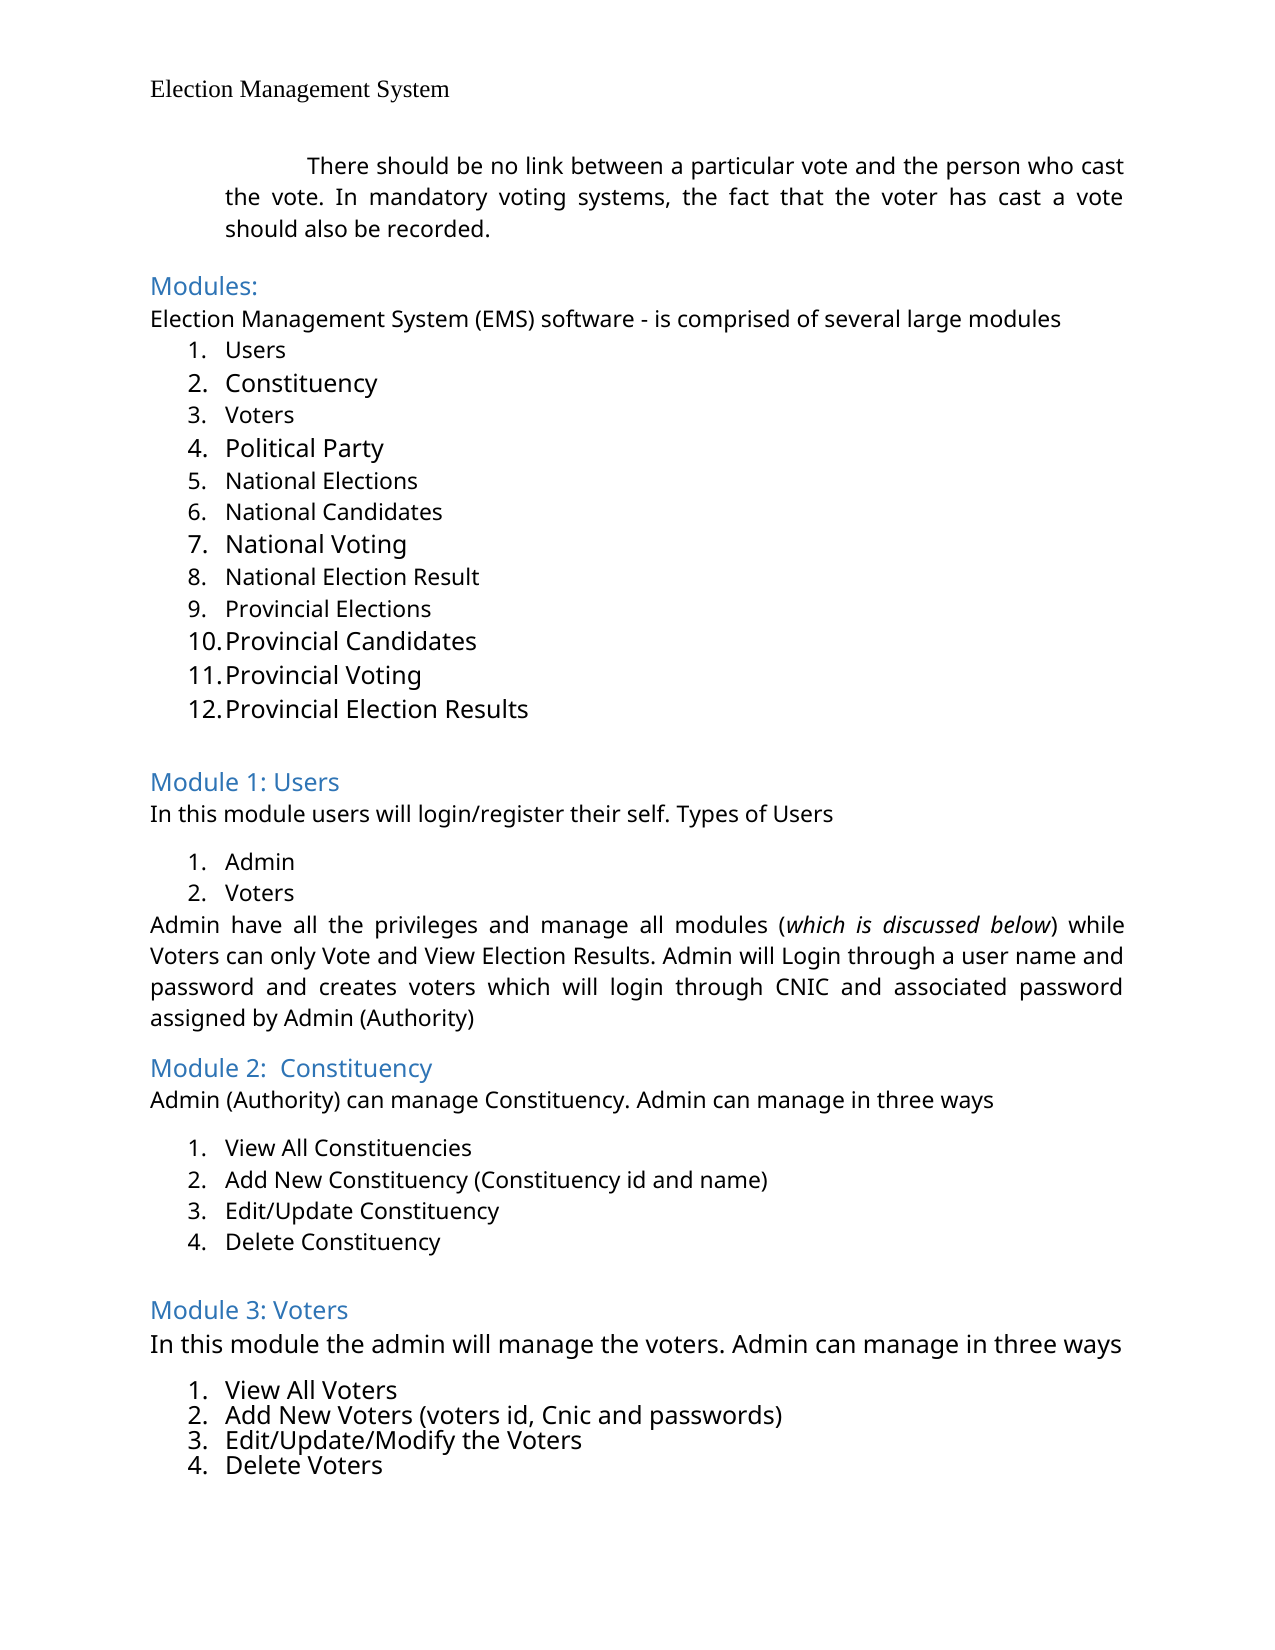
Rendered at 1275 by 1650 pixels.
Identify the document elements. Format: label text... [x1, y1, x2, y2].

text In this module the admin will manage the voters. Admin can manage in three ways [150, 1327, 1125, 1361]
list View All Voters [187, 1379, 1125, 1404]
list View All Constituencies [187, 1132, 1125, 1163]
subtitle Modules: [150, 269, 1125, 303]
text In this module users will login/register their self. Types of Users [150, 798, 1125, 829]
list Provincial Elections [187, 592, 1125, 624]
list Delete Constituency [187, 1226, 1125, 1257]
subtitle Module 2: Constituency [150, 1050, 1125, 1084]
list Add New Constituency (Constituency id and name) [187, 1163, 1125, 1195]
text Election Management System (EMS) software - is comprised of several large modules [150, 303, 1125, 334]
list Provincial Voting [187, 658, 1125, 692]
list Edit/Update Constituency [187, 1195, 1125, 1226]
subtitle Module 3: Voters [150, 1293, 1125, 1327]
list Users [187, 334, 1125, 365]
list There should be no link between a particular vote and the person who cast the vote. In mandatory voting systems, the fact that the voter has cast a vote should also be recorded. [225, 150, 1125, 244]
list Provincial Election Results [187, 692, 1125, 726]
list Political Party [187, 431, 1125, 465]
subtitle Module 1: Users [150, 764, 1125, 798]
text Admin have all the privileges and manage all modules (which is discussed below) while Voters can only Vote and View Election Results. Admin will Login through a user name and password and creates voters which will login through CNIC and associated password assigned by Admin (Authority) [150, 909, 1125, 1034]
list Edit/Update/Modify the Voters [187, 1429, 1125, 1454]
list National Elections [187, 465, 1125, 496]
list Delete Voters [187, 1454, 1125, 1479]
list Voters [187, 877, 1125, 909]
list Constituency [187, 365, 1125, 399]
list Provincial Candidates [187, 624, 1125, 658]
list National Candidates [187, 496, 1125, 527]
list Admin [187, 846, 1125, 877]
text Admin (Authority) can manage Constituency. Admin can manage in three ways [150, 1084, 1125, 1116]
list National Election Result [187, 561, 1125, 592]
list National Voting [187, 527, 1125, 561]
list Add New Voters (voters id, Cnic and passwords) [187, 1404, 1125, 1429]
list Voters [187, 399, 1125, 431]
